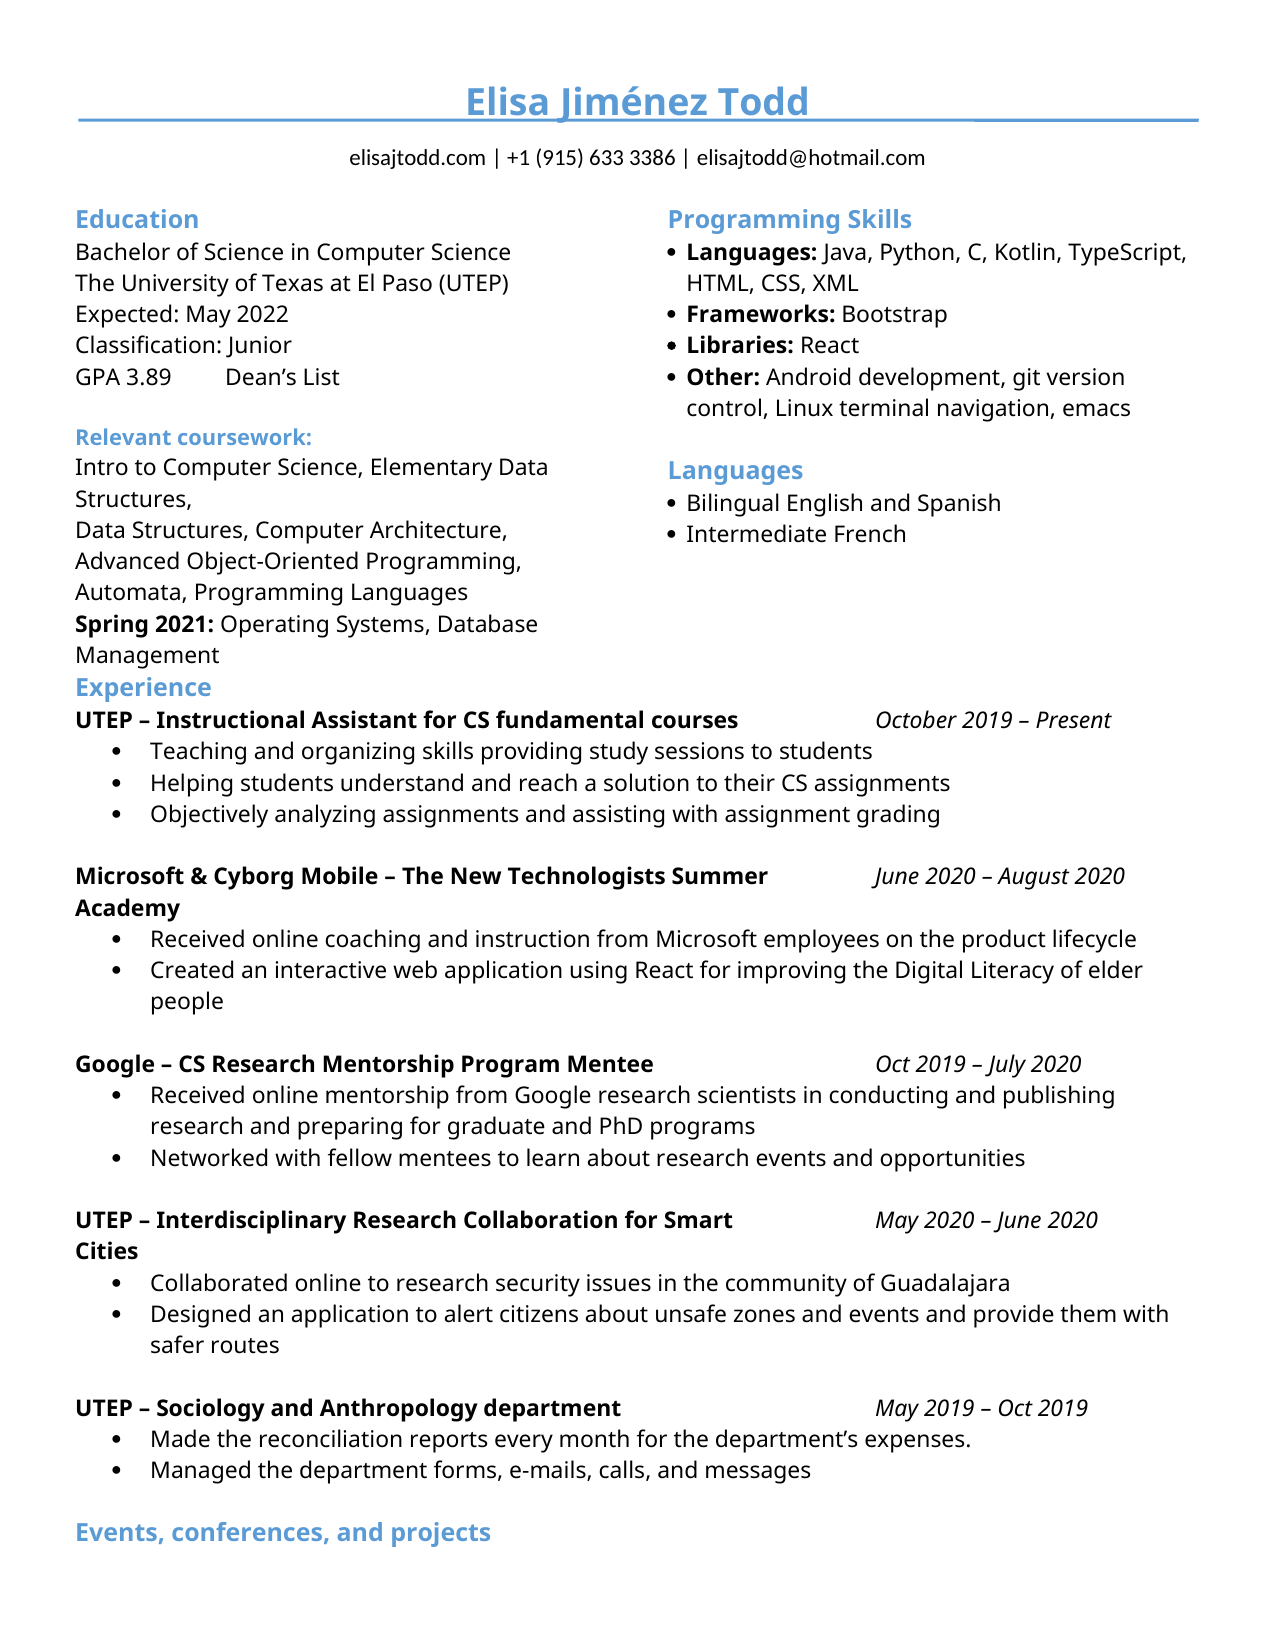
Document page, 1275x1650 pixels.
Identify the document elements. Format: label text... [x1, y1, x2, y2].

text October 2019 – Present [875, 704, 1200, 735]
text Oct 2019 – July 2020 [875, 1048, 1200, 1079]
list Languages: Java, Python, C, Kotlin, TypeScript, HTML, CSS, XML [667, 235, 1200, 298]
text Experience [75, 670, 1200, 704]
text Programming Skills [667, 201, 1200, 235]
text elisajtodd.com | +1 (915) 633 3386 | elisajtodd@hotmail.com [75, 143, 1200, 172]
list Managed the department forms, e-mails, calls, and messages [112, 1454, 1200, 1485]
text UTEP – Sociology and Anthropology department [75, 1392, 800, 1423]
text The University of Texas at El Paso (UTEP) [75, 267, 630, 298]
text May 2019 – Oct 2019 [875, 1392, 1200, 1423]
list Created an interactive web application using React for improving the Digital Literacy of elder people [112, 954, 1200, 1017]
text Google – CS Research Mentorship Program Mentee [75, 1048, 800, 1079]
text Intro to Computer Science, Elementary Data Structures, Data Structures, Computer Architecture, Advanced Object-Oriented Programming, Automata, Programming Languages [75, 451, 630, 607]
text Elisa Jiménez Todd [75, 75, 1200, 135]
list Intermediate French [667, 518, 1200, 549]
text GPA 3.89 Dean’s List [75, 360, 630, 392]
text Microsoft & Cyborg Mobile – The New Technologists Summer Academy [75, 860, 800, 923]
list Frameworks: Bootstrap [667, 298, 1200, 329]
list Received online mentorship from Google research scientists in conducting and publishing research and preparing for graduate and PhD programs [112, 1079, 1200, 1142]
text Spring 2021: Operating Systems, Database Management [75, 607, 630, 670]
text May 2020 – June 2020 [875, 1204, 1200, 1235]
list Received online coaching and instruction from Microsoft employees on the product lifecycle [112, 923, 1200, 954]
text Education [75, 201, 630, 235]
text June 2020 – August 2020 [875, 860, 1200, 892]
text UTEP – Interdisciplinary Research Collaboration for Smart Cities [75, 1204, 800, 1267]
list Made the reconciliation reports every month for the department’s expenses. [112, 1423, 1200, 1454]
list Teaching and organizing skills providing study sessions to students [112, 735, 1200, 767]
text Languages [667, 453, 1200, 487]
text Relevant coursework: [75, 421, 630, 451]
list Collaborated online to research security issues in the community of Guadalajara [112, 1267, 1200, 1298]
list Other: Android development, git version control, Linux terminal navigation, emacs [667, 360, 1200, 423]
list Networked with fellow mentees to learn about research events and opportunities [112, 1142, 1200, 1173]
list Designed an application to alert citizens about unsafe zones and events and provide them with safer routes [112, 1298, 1200, 1360]
list Objectively analyzing assignments and assisting with assignment grading [112, 798, 1200, 829]
list Helping students understand and reach a solution to their CS assignments [112, 767, 1200, 798]
text UTEP – Instructional Assistant for CS fundamental courses [75, 704, 800, 735]
text Bachelor of Science in Computer Science [75, 235, 630, 267]
text Expected: May 2022 [75, 298, 630, 329]
list Bilingual English and Spanish [667, 487, 1200, 518]
text Events, conferences, and projects [75, 1515, 1200, 1549]
text Classification: Junior [75, 329, 630, 360]
list Libraries: React [667, 329, 1200, 360]
